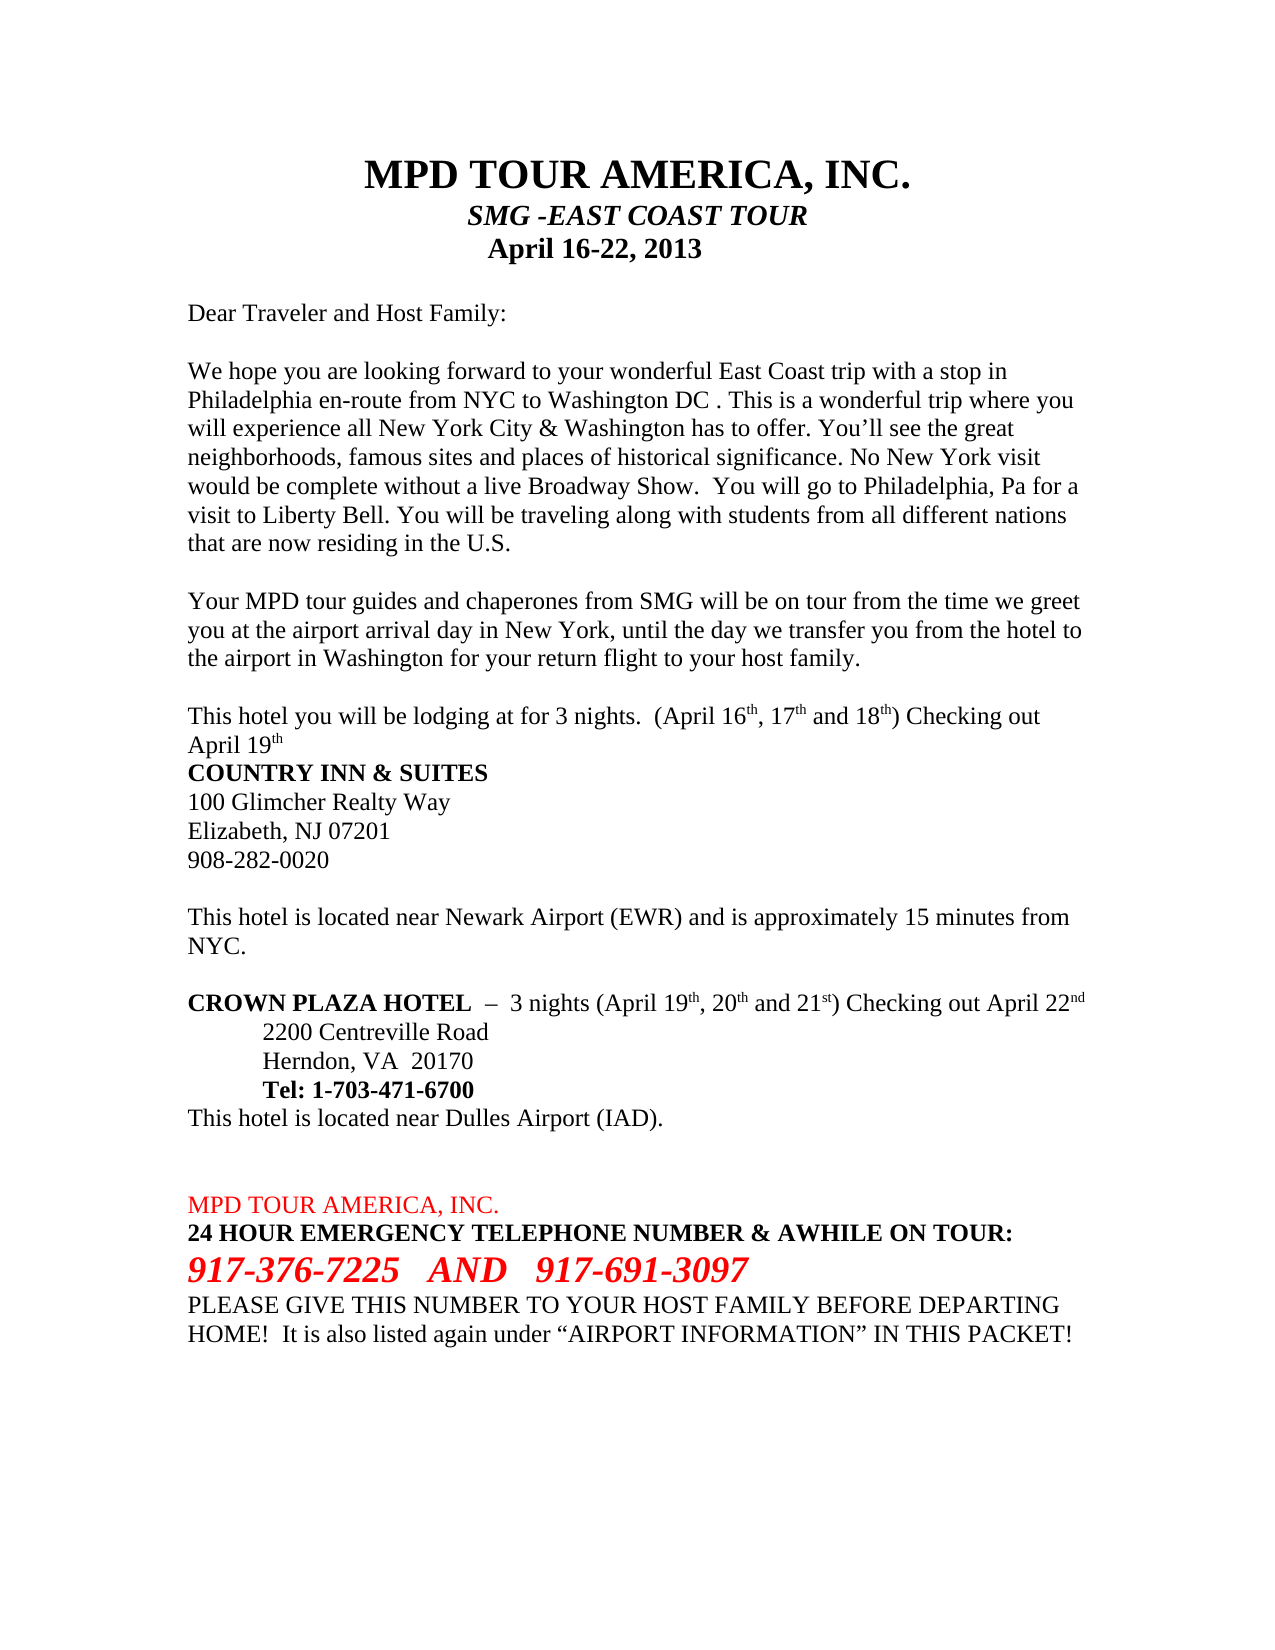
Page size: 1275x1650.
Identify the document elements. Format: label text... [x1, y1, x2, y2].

text This hotel you will be lodging at for 3 nights. (April 16th, 17th and 18th) Checking out April 19th [187, 701, 1087, 758]
text COUNTRY INN & SUITES [187, 758, 1087, 787]
text Tel: 1-703-471-6700 [187, 1075, 1087, 1103]
text We hope you are looking forward to your wonderful East Coast trip with a stop in en-route from NYC to DC . This is a wonderful trip where you will experience all & has to offer. You’ll see the great neighborhoods, famous sites and places of historical significance. No visit would be complete without a live Broadway Show. You will go to for a visit to Liberty Bell. You will be traveling along with students from all different nations that are now residing in the [187, 356, 1087, 557]
text 24 HOUR EMERGENCY TELEPHONE NUMBER & AWHILE ON TOUR: [187, 1218, 1087, 1247]
text 908-282-0020 [187, 845, 1087, 873]
text PLEASE GIVE THIS NUMBER TO YOUR HOST FAMILY BEFORE DEPARTING HOME! It is also listed again under “AIRPORT INFORMATION” IN THIS PACKET! [187, 1290, 1087, 1348]
text This hotel is located near Dulles Airport (IAD). [187, 1103, 1087, 1132]
text April 16-22, 2013 [187, 231, 1087, 265]
text Dear Traveler and Host Family: [187, 298, 1087, 327]
text MPD TOUR AMERICA, INC. [187, 1190, 1087, 1218]
text MPD TOUR AMERICA, INC. [187, 150, 1087, 198]
text This hotel is located near Newark Airport (EWR) and is approximately 15 minutes from NYC. [187, 902, 1087, 960]
text SMG -EAST COAST TOUR [187, 198, 1087, 231]
text 917-376-7225 AND 917-691-3097 [187, 1247, 1087, 1290]
text CROWN PLAZA HOTEL – 3 nights (April 19th, 20th and 21st) Checking out April 22nd [187, 988, 1087, 1017]
text Your MPD tour guides and chaperones from SMG will be on tour from the time we greet you at the airport arrival day in , until the day we transfer you from the hotel to the airport in for your return flight to your host family. [187, 586, 1087, 672]
